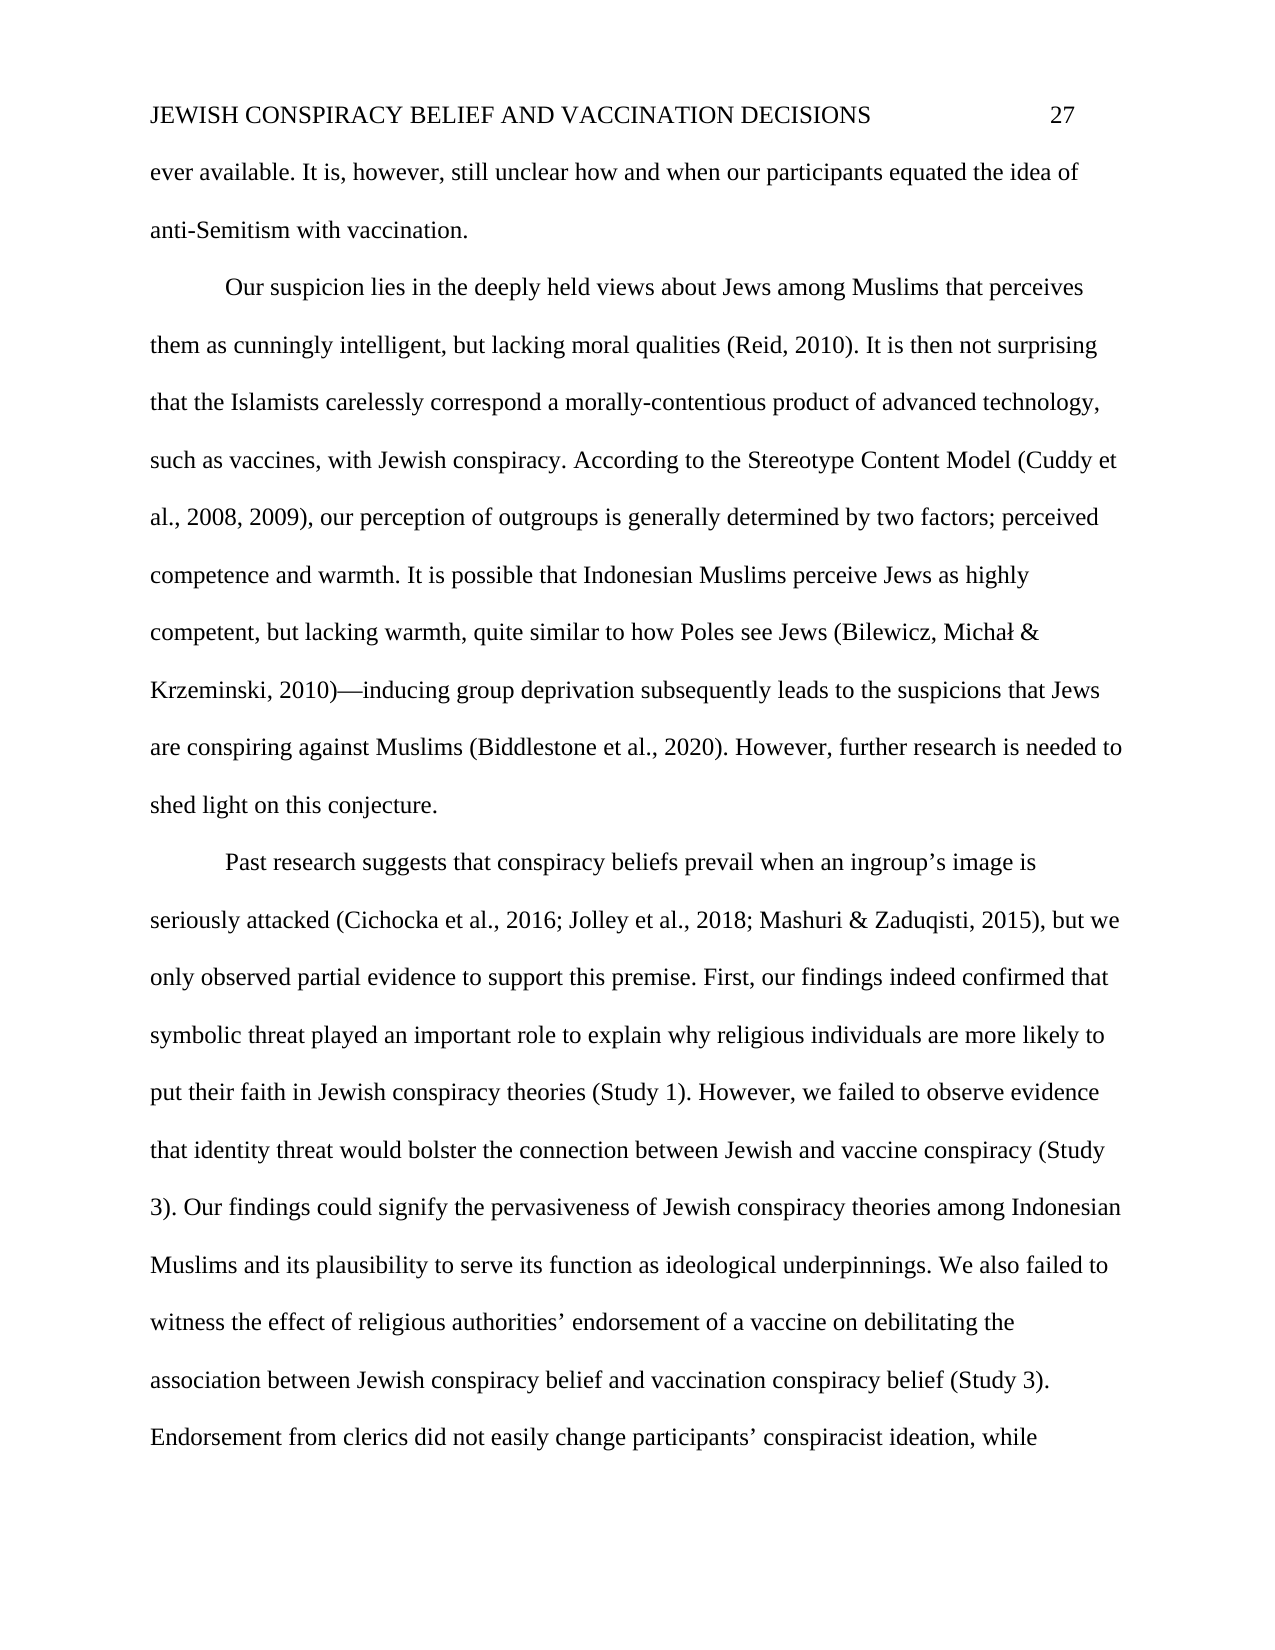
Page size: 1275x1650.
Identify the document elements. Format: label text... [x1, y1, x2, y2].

text Our suspicion lies in the deeply held views about Jews among Muslims that perceives them as cunningly intelligent, but lacking moral qualities (Reid, 2010). It is then not surprising that the Islamists carelessly correspond a morally-contentious product of advanced technology, such as vaccines, with Jewish conspiracy. According to the Stereotype Content Model (Cuddy et al., 2008, 2009), our perception of outgroups is generally determined by two factors; perceived competence and warmth. It is possible that Indonesian Muslims perceive Jews as highly competent, but lacking warmth, quite similar to how Poles see Jews (Bilewicz, Michał & Krzeminski, 2010)—inducing group deprivation subsequently leads to the suspicions that Jews are conspiring against Muslims (Biddlestone et al., 2020). However, further research is needed to shed light on this conjecture. [150, 272, 1125, 819]
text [150, 847, 1125, 1451]
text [150, 157, 1125, 244]
